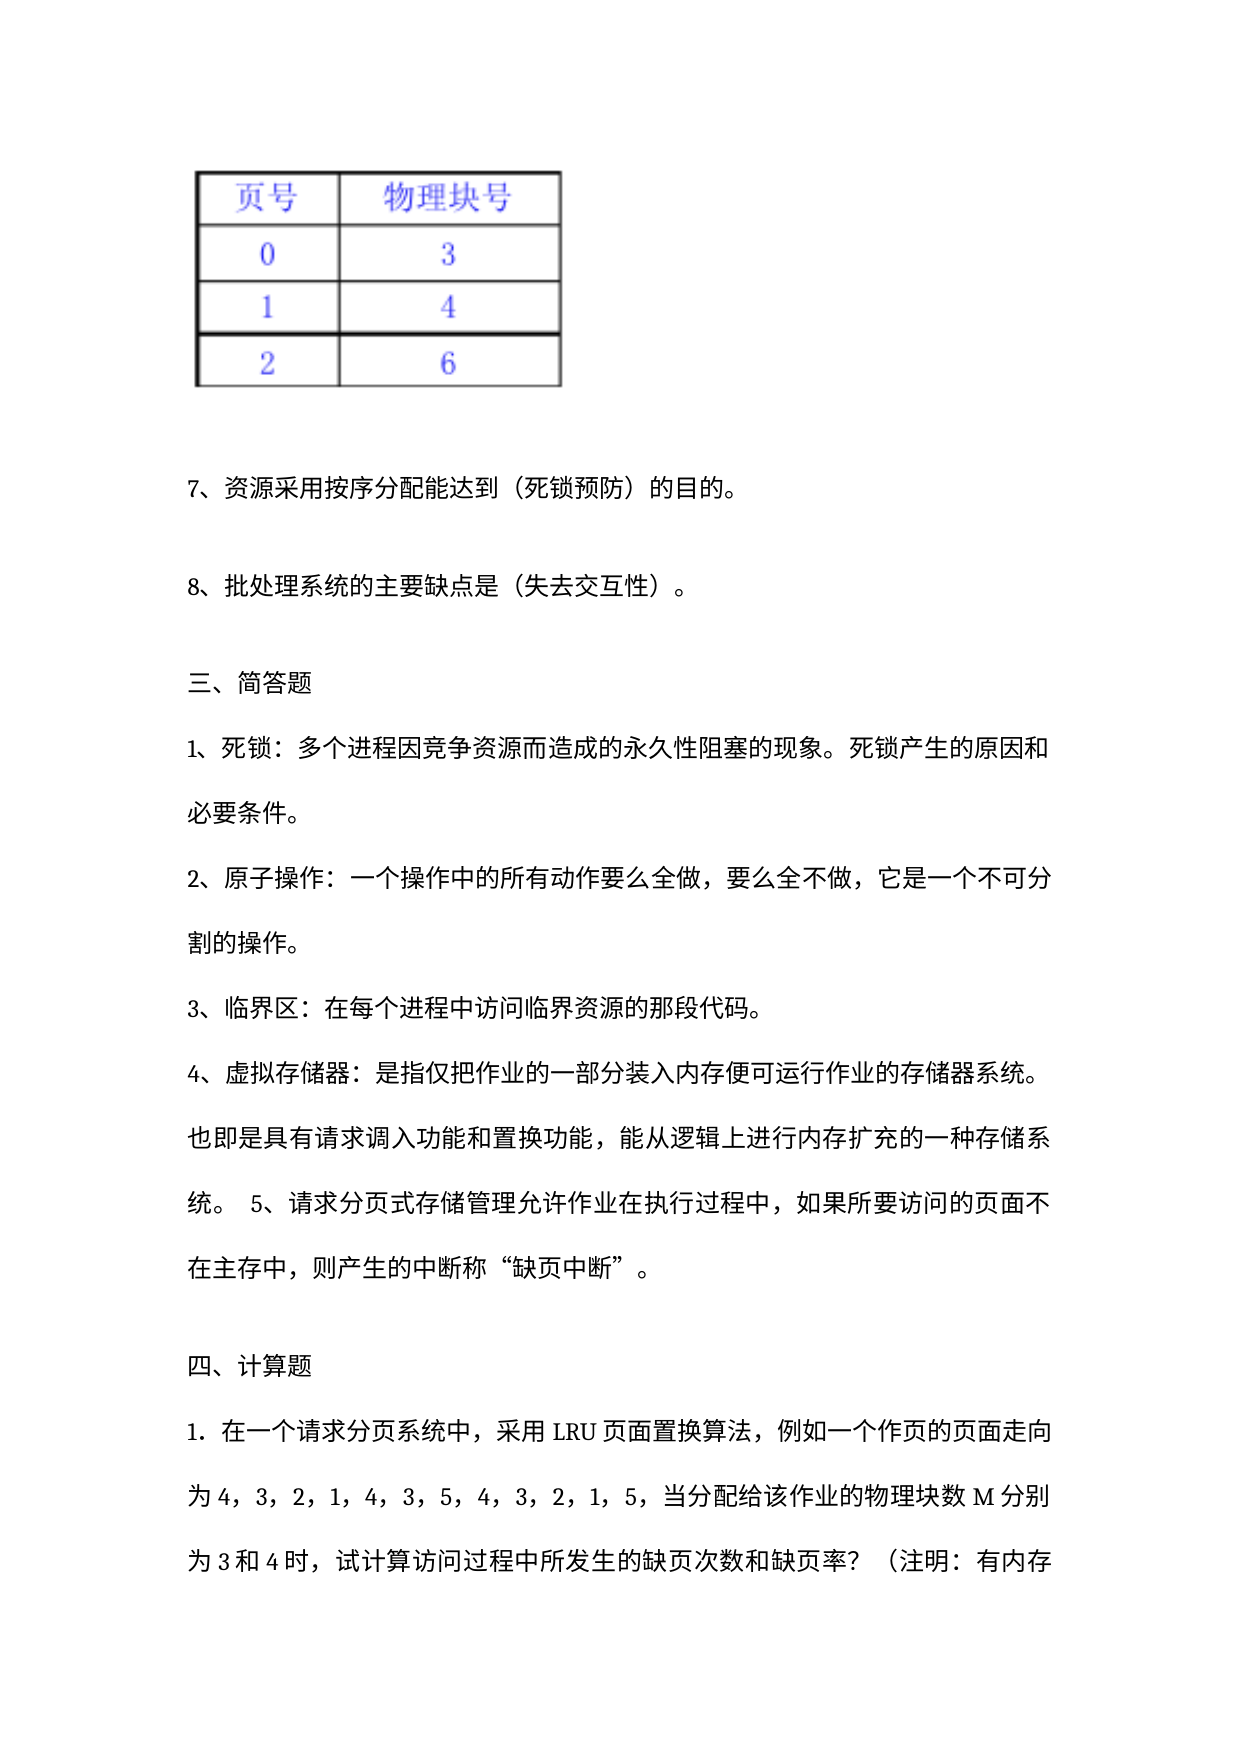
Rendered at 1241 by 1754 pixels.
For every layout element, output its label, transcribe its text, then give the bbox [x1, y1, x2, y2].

text 7、资源采用按序分配能达到（死锁预防）的目的。 [187, 454, 1053, 519]
text 8、批处理系统的主要缺点是（失去交互性）。 [187, 552, 1053, 617]
text 1、死锁：多个进程因竞争资源而造成的永久性阻塞的现象。死锁产生的原因和必要条件。 [187, 714, 1053, 844]
text 四、计算题 [187, 1332, 1053, 1397]
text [187, 1397, 1053, 1592]
text 4、虚拟存储器：是指仅把作业的一部分装入内存便可运行作业的存储器系统。也即是具有请求调入功能和置换功能，能从逻辑上进行内存扩充的一种存储系统。 5、请求分页式存储管理允许作业在执行过程中，如果所要访问的页面不在主存中，则产生的中断称“缺页中断”。 [187, 1039, 1053, 1299]
picture [187, 162, 573, 398]
text 2、原子操作：一个操作中的所有动作要么全做，要么全不做，它是一个不可分割的操作。 [187, 844, 1053, 974]
text 三、简答题 [187, 649, 1053, 714]
text 3、临界区：在每个进程中访问临界资源的那段代码。 [187, 974, 1053, 1039]
